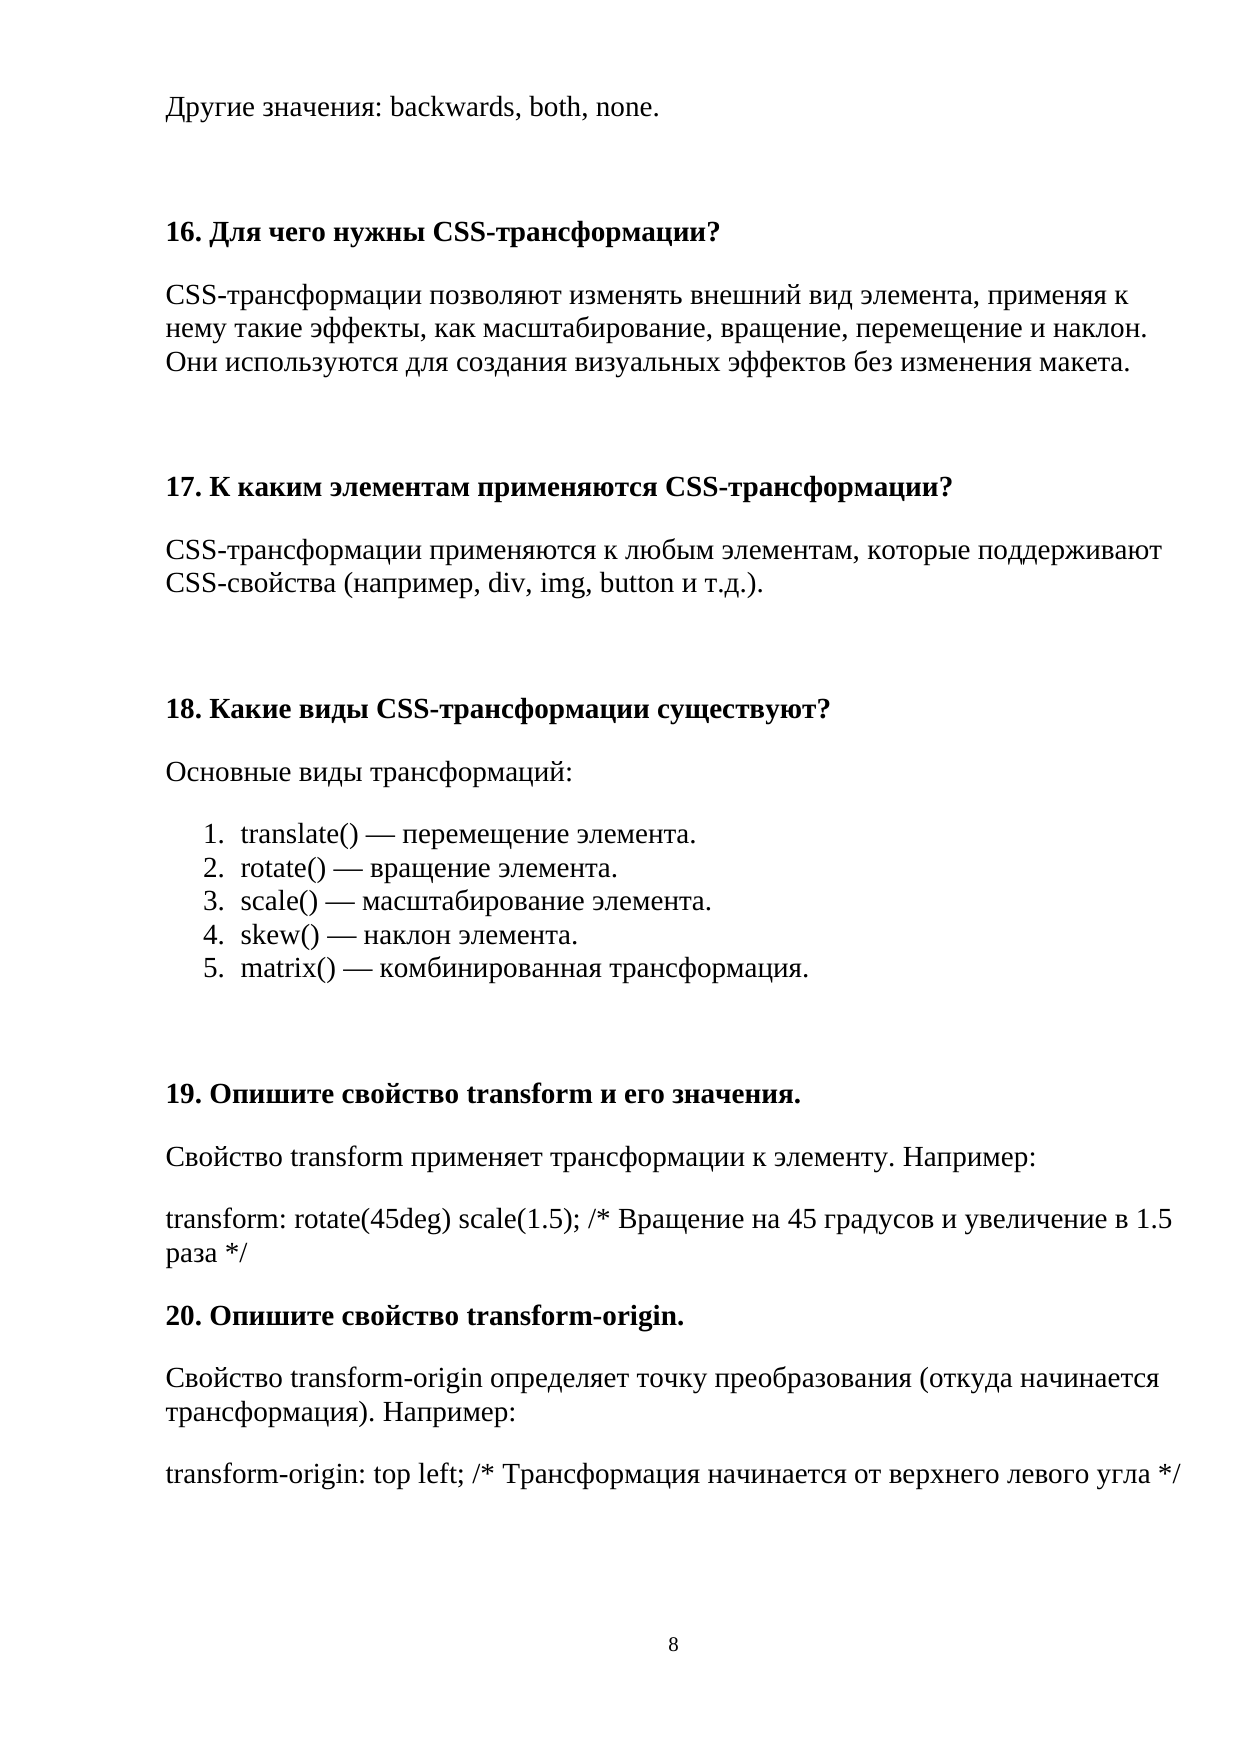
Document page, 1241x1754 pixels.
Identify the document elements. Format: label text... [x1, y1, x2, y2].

text 16. Для чего нужны CSS-трансформации? [165, 214, 1181, 248]
text Другие значения: backwards, both, none. [165, 89, 1181, 122]
text Свойство transform применяет трансформации к элементу. Например: [165, 1139, 1181, 1172]
text 17. К каким элементам применяются CSS-трансформации? [165, 469, 1181, 503]
text transform: rotate(45deg) scale(1.5); /* Вращение на 45 градусов и увеличение в 1.5 раза */ [165, 1201, 1181, 1268]
text CSS-трансформации применяются к любым элементам, которые поддерживают CSS-свойства (например, div, img, button и т.д.). [165, 532, 1181, 599]
text Свойство transform-origin определяет точку преобразования (откуда начинается трансформация). Например: [165, 1360, 1181, 1427]
list scale() — масштабирование элемента. [203, 883, 1181, 917]
text 19. Опишите свойство transform и его значения. [165, 1076, 1181, 1109]
text Основные виды трансформаций: [165, 754, 1181, 787]
text 18. Какие виды CSS-трансформации существуют? [165, 691, 1181, 724]
text CSS-трансформации позволяют изменять внешний вид элемента, применяя к нему такие эффекты, как масштабирование, вращение, перемещение и наклон. Они используются для создания визуальных эффектов без изменения макета. [165, 277, 1181, 377]
text 20. Опишите свойство transform-origin. [165, 1298, 1181, 1331]
list skew() — наклон элемента. [203, 917, 1181, 951]
text transform-origin: top left; /* Трансформация начинается от верхнего левого угла */ [165, 1457, 1181, 1490]
list matrix() — комбинированная трансформация. [203, 951, 1181, 984]
list rotate() — вращение элемента. [203, 850, 1181, 883]
list translate() — перемещение элемента. [203, 816, 1181, 850]
